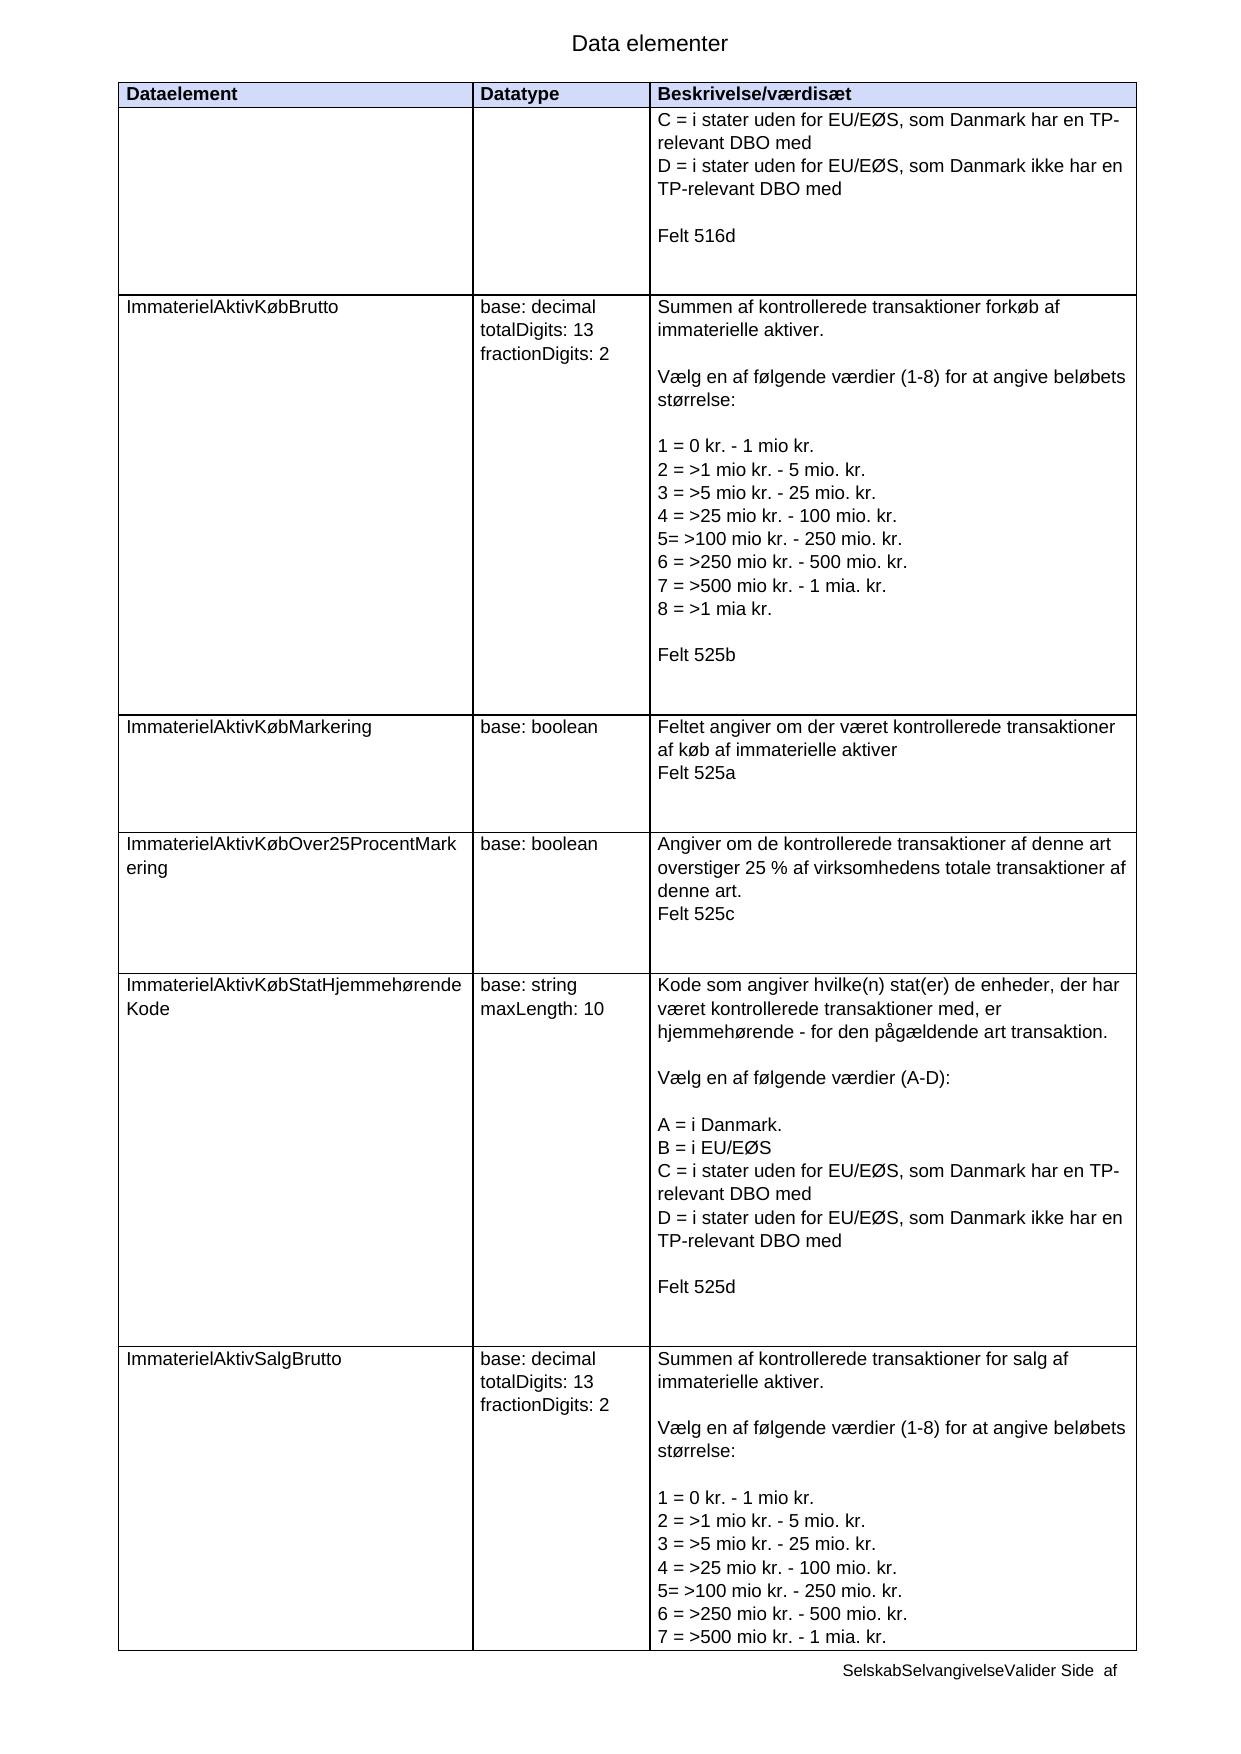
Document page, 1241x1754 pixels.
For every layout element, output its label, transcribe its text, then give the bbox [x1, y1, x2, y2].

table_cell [651, 1347, 1136, 1650]
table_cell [651, 108, 1136, 294]
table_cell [474, 1347, 649, 1650]
table_cell base: boolean [474, 716, 649, 832]
table_cell ImmaterielAktivKøbMarkering [119, 716, 472, 832]
table_cell Summen af kontrollerede transaktioner forkøb af immaterielle aktiver. Vælg en af følgende værdier (1-8) for at angive beløbets størrelse: 1 = 0 kr. - 1 mio kr. 2 = >1 mio kr. - 5 mio. kr. 3 = >5 mio kr. - 25 mio. kr. 4 = >25 mio kr. - 100 mio. kr. 5= >100 mio kr. - 250 mio. kr. 6 = >250 mio kr. - 500 mio. kr. 7 = >500 mio kr. - 1 mia. kr. 8 = >1 mia kr. Felt 525b [651, 296, 1136, 714]
table_cell ImmaterielAktivKøbBrutto [119, 296, 472, 714]
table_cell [119, 108, 472, 294]
table_cell Kode som angiver hvilke(n) stat(er) de enheder, der har været kontrollerede transaktioner med, er hjemmehørende - for den pågældende art transaktion. Vælg en af følgende værdier (A-D): A = i Danmark. B = i EU/EØS C = i stater uden for EU/EØS, som Danmark har en TP-relevant DBO med D = i stater uden for EU/EØS, som Danmark ikke har en TP-relevant DBO med Felt 525d [651, 974, 1136, 1346]
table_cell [119, 1347, 472, 1650]
table_cell Angiver om de kontrollerede transaktioner af denne art overstiger 25 % af virksomhedens totale transaktioner af denne art. Felt 525c [651, 833, 1136, 973]
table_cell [474, 108, 649, 294]
table_cell ImmaterielAktivKøbOver25ProcentMarkering [119, 833, 472, 973]
table_cell base: boolean [474, 833, 649, 973]
table_header Datatype [474, 83, 649, 107]
table_header Dataelement [119, 83, 472, 107]
table_cell Feltet angiver om der været kontrollerede transaktioner af køb af immaterielle aktiver Felt 525a [651, 716, 1136, 832]
table_cell ImmaterielAktivKøbStatHjemmehørendeKode [119, 974, 472, 1346]
table_cell base: string maxLength: 10 [474, 974, 649, 1346]
table_cell base: decimal totalDigits: 13 fractionDigits: 2 [474, 296, 649, 714]
table_header Beskrivelse/værdisæt [651, 83, 1136, 107]
